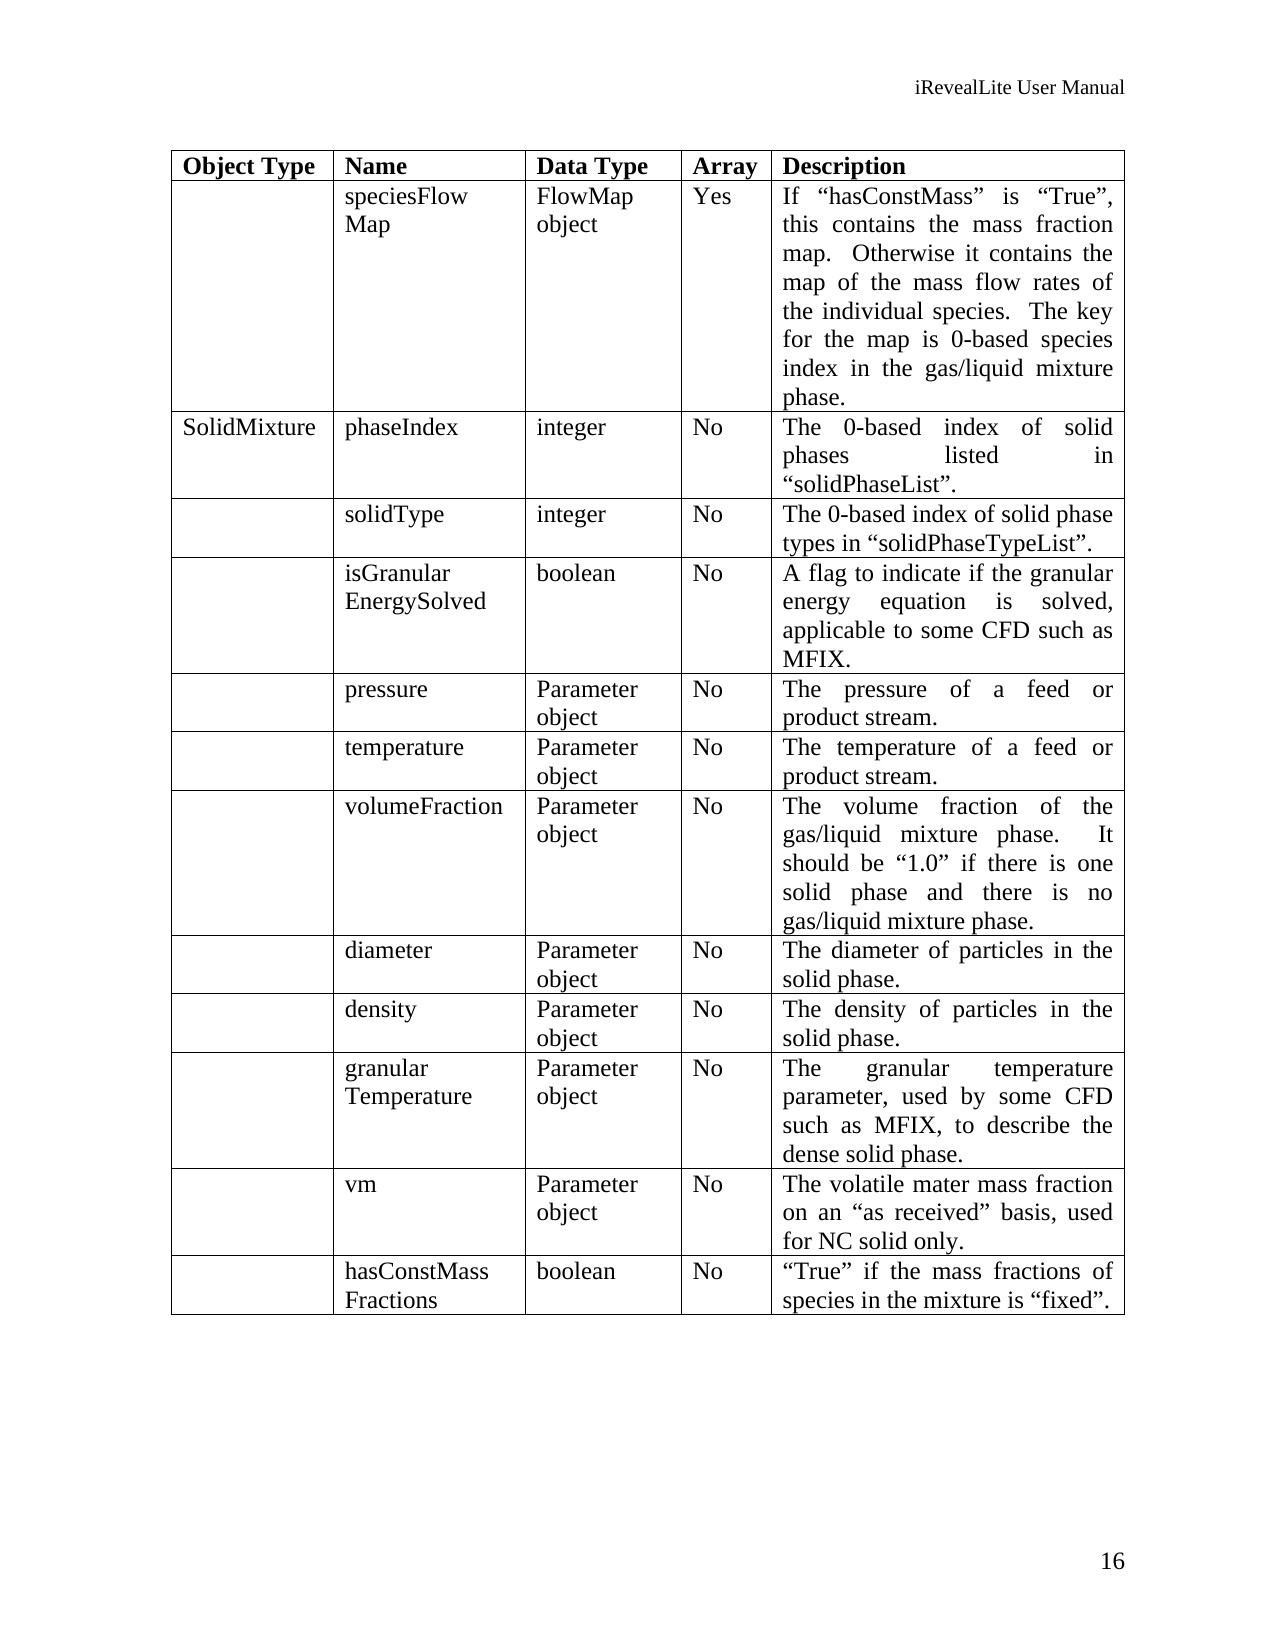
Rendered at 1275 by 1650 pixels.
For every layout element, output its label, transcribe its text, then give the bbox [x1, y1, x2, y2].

table_cell solidType [334, 499, 525, 557]
table_cell temperature [334, 732, 525, 790]
table_cell volumeFraction [334, 791, 525, 934]
table_cell [172, 732, 333, 790]
table_header Name [334, 151, 525, 180]
table_cell isGranular EnergySolved [334, 558, 525, 673]
table_cell The temperature of a feed or product stream. [772, 732, 1124, 790]
table_cell The volume fraction of the gas/liquid mixture phase. It should be “1.0” if there is one solid phase and there is no gas/liquid mixture phase. [772, 791, 1124, 934]
table_cell [172, 791, 333, 934]
table_cell hasConstMass Fractions [334, 1256, 525, 1313]
table_cell density [334, 994, 525, 1052]
table_cell “True” if the mass fractions of species in the mixture is “fixed”. [772, 1256, 1124, 1313]
table_cell The pressure of a feed or product stream. [772, 674, 1124, 731]
table_cell [172, 674, 333, 731]
table_cell No [682, 994, 771, 1052]
table_cell No [682, 674, 771, 731]
table_cell [172, 1169, 333, 1255]
table_cell granular Temperature [334, 1053, 525, 1168]
table_cell vm [334, 1169, 525, 1255]
table_cell pressure [334, 674, 525, 731]
table_cell [172, 1256, 333, 1313]
table_cell The diameter of particles in the solid phase. [772, 936, 1124, 993]
table_cell The 0-based index of solid phases listed in “solidPhaseList”. [772, 412, 1124, 498]
table_cell The granular temperature parameter, used by some CFD such as MFIX, to describe the dense solid phase. [772, 1053, 1124, 1168]
table_cell Parameter object [526, 732, 681, 790]
table_cell [172, 499, 333, 557]
table_cell No [682, 936, 771, 993]
table_cell No [682, 1169, 771, 1255]
table_cell Yes [682, 181, 771, 411]
table_cell boolean [526, 558, 681, 673]
table_cell No [682, 732, 771, 790]
table_header Array [682, 151, 771, 180]
table_header Description [772, 151, 1124, 180]
table_cell [172, 1053, 333, 1168]
table_cell No [682, 499, 771, 557]
table_cell Parameter object [526, 1053, 681, 1168]
table_cell SolidMixture [172, 412, 333, 498]
table_cell No [682, 791, 771, 934]
table_cell Parameter object [526, 1169, 681, 1255]
table_header Data Type [526, 151, 681, 180]
table_header Object Type [172, 151, 333, 180]
table_cell [172, 936, 333, 993]
table_cell Parameter object [526, 791, 681, 934]
table_cell Parameter object [526, 674, 681, 731]
table_cell diameter [334, 936, 525, 993]
table_cell speciesFlow Map [334, 181, 525, 411]
table_cell The volatile mater mass fraction on an “as received” basis, used for NC solid only. [772, 1169, 1124, 1255]
table_cell integer [526, 499, 681, 557]
table_cell The density of particles in the solid phase. [772, 994, 1124, 1052]
table_cell Parameter object [526, 936, 681, 993]
table_cell No [682, 558, 771, 673]
table_cell No [682, 1053, 771, 1168]
table_cell A flag to indicate if the granular energy equation is solved, applicable to some CFD such as MFIX. [772, 558, 1124, 673]
table_cell If “hasConstMass” is “True”, this contains the mass fraction map. Otherwise it contains the map of the mass flow rates of the individual species. The key for the map is 0-based species index in the gas/liquid mixture phase. [772, 181, 1124, 411]
table_cell No [682, 412, 771, 498]
table_cell The 0-based index of solid phase types in “solidPhaseTypeList”. [772, 499, 1124, 557]
table_cell [172, 558, 333, 673]
table_cell Parameter object [526, 994, 681, 1052]
table_cell [172, 994, 333, 1052]
table_cell No [682, 1256, 771, 1313]
table_cell phaseIndex [334, 412, 525, 498]
table_cell integer [526, 412, 681, 498]
table_cell [172, 181, 333, 411]
table_cell boolean [526, 1256, 681, 1313]
table_cell FlowMap object [526, 181, 681, 411]
